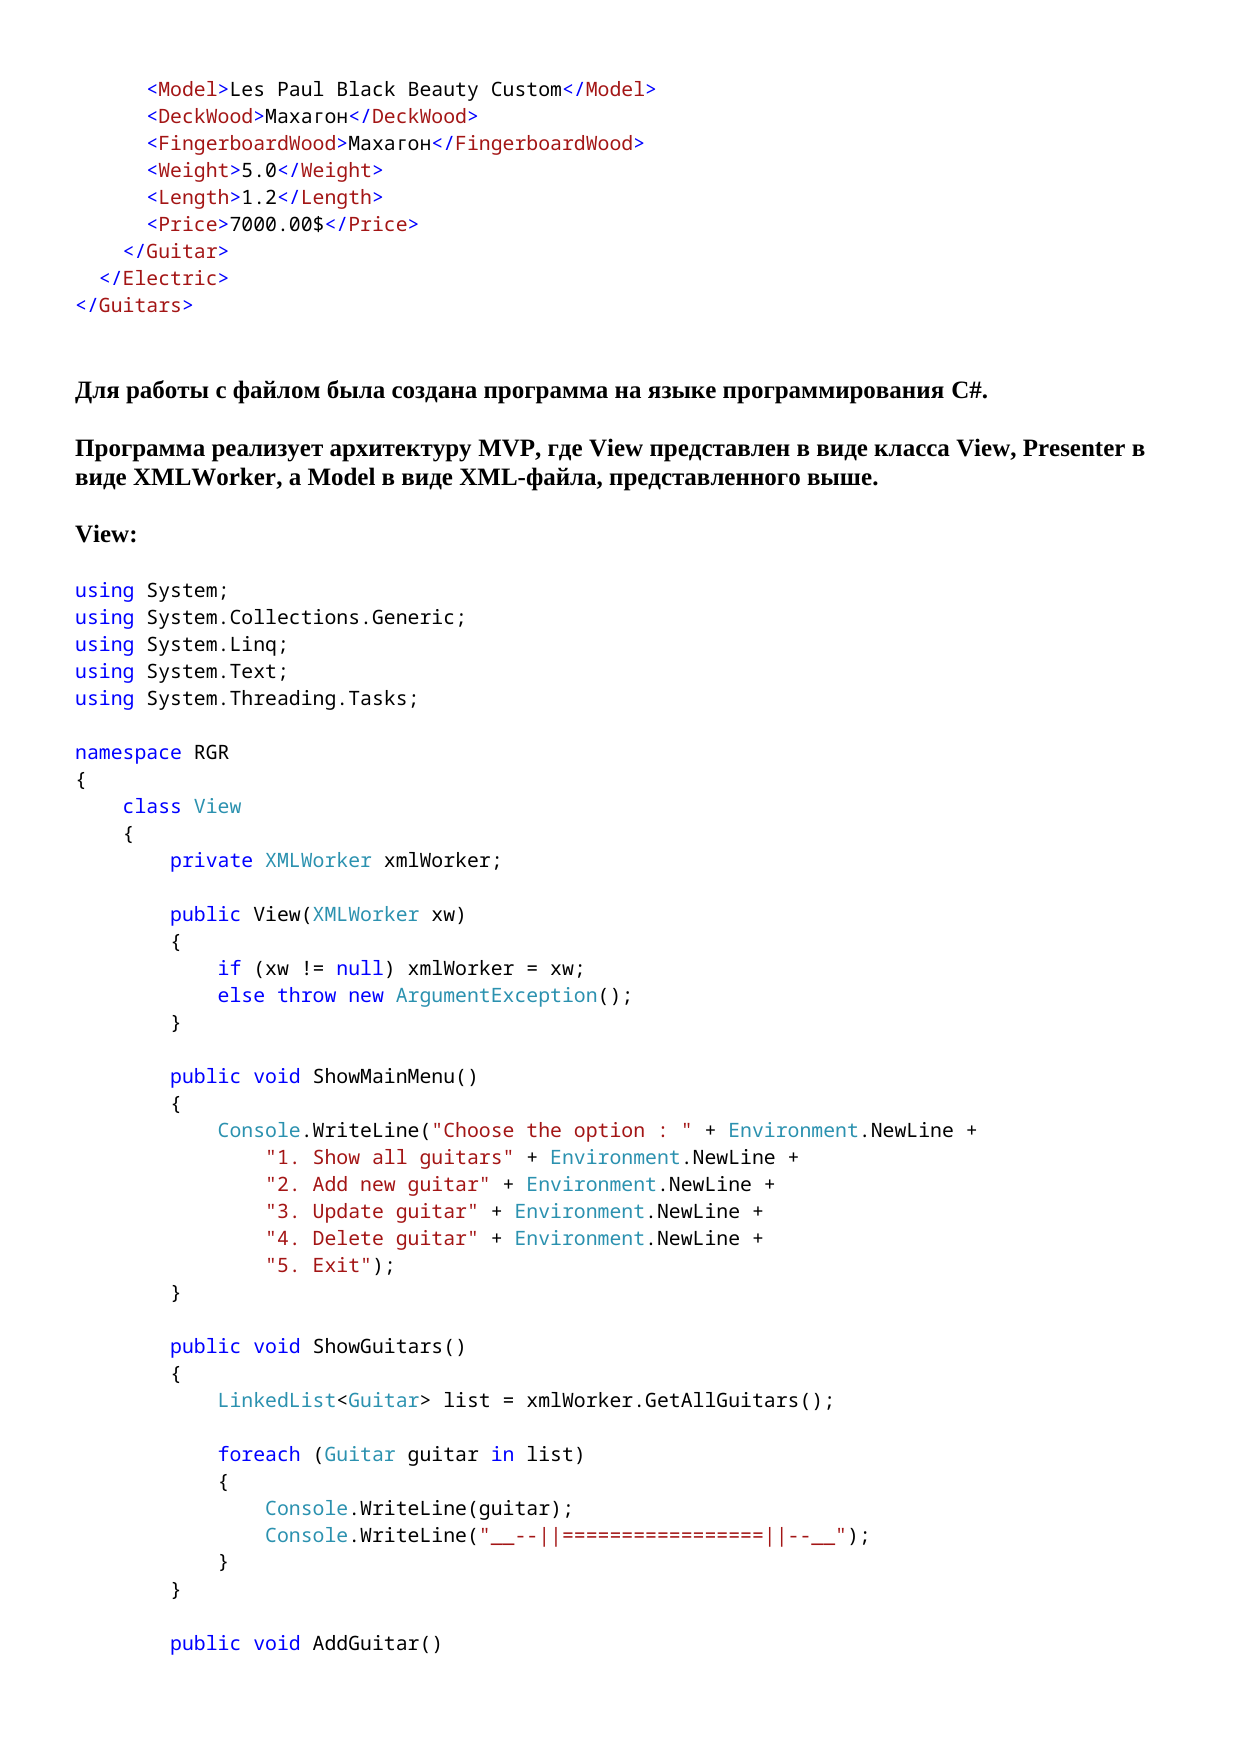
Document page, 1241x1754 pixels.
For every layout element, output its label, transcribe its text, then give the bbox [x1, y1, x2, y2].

text "5. Exit"); [75, 1251, 1165, 1278]
text <DeckWood>Махагон</DeckWood> [75, 102, 1165, 129]
text { [75, 819, 1165, 846]
text Console.WriteLine("Choose the option : " + Environment.NewLine + [75, 1116, 1165, 1143]
text <Model>Les Paul Black Beauty Custom</Model> [75, 75, 1165, 102]
text "1. Show all guitars" + Environment.NewLine + [75, 1143, 1165, 1170]
text public void ShowGuitars() [75, 1332, 1165, 1359]
text <Length>1.2</Length> [75, 183, 1165, 210]
text "4. Delete guitar" + Environment.NewLine + [75, 1224, 1165, 1251]
text public View(XMLWorker xw) [75, 900, 1165, 927]
text private XMLWorker xmlWorker; [75, 846, 1165, 873]
text } [75, 1278, 1165, 1305]
text Console.WriteLine("__--||=================||--__"); [75, 1521, 1165, 1548]
text </Guitars> [75, 291, 1165, 318]
text View: [75, 519, 1165, 548]
text { [75, 927, 1165, 954]
text using System.Text; [75, 657, 1165, 684]
text Console.WriteLine(guitar); [75, 1494, 1165, 1521]
text </Guitar> [75, 237, 1165, 264]
text LinkedList<Guitar> list = xmlWorker.GetAllGuitars(); [75, 1386, 1165, 1413]
text } [75, 1575, 1165, 1602]
text namespace RGR [75, 738, 1165, 765]
text using System.Collections.Generic; [75, 603, 1165, 631]
text using System.Threading.Tasks; [75, 684, 1165, 711]
text using System; [75, 577, 1165, 603]
text if (xw != null) xmlWorker = xw; [75, 954, 1165, 981]
text <Price>7000.00$</Price> [75, 210, 1165, 237]
text <FingerboardWood>Махагон</FingerboardWood> [75, 129, 1165, 156]
text class View [75, 792, 1165, 819]
text Для работы с файлом была создана программа на языке программирования C#. [75, 375, 1165, 404]
text { [75, 1089, 1165, 1116]
text "3. Update guitar" + Environment.NewLine + [75, 1197, 1165, 1224]
text using System.Linq; [75, 631, 1165, 657]
text Программа реализует архитектуру MVP, где View представлен в виде класса View, Presenter в виде XMLWorker, а Model в виде XML-файла, представленного выше. [75, 433, 1165, 490]
text } [75, 1008, 1165, 1035]
text </Electric> [75, 264, 1165, 291]
text public void ShowMainMenu() [75, 1062, 1165, 1089]
text { [75, 765, 1165, 792]
text <Weight>5.0</Weight> [75, 156, 1165, 183]
text foreach (Guitar guitar in list) [75, 1440, 1165, 1467]
text { [75, 1467, 1165, 1494]
text else throw new ArgumentException(); [75, 981, 1165, 1008]
text } [75, 1548, 1165, 1575]
text { [75, 1359, 1165, 1386]
text public void AddGuitar() [75, 1629, 1165, 1656]
text "2. Add new guitar" + Environment.NewLine + [75, 1170, 1165, 1197]
